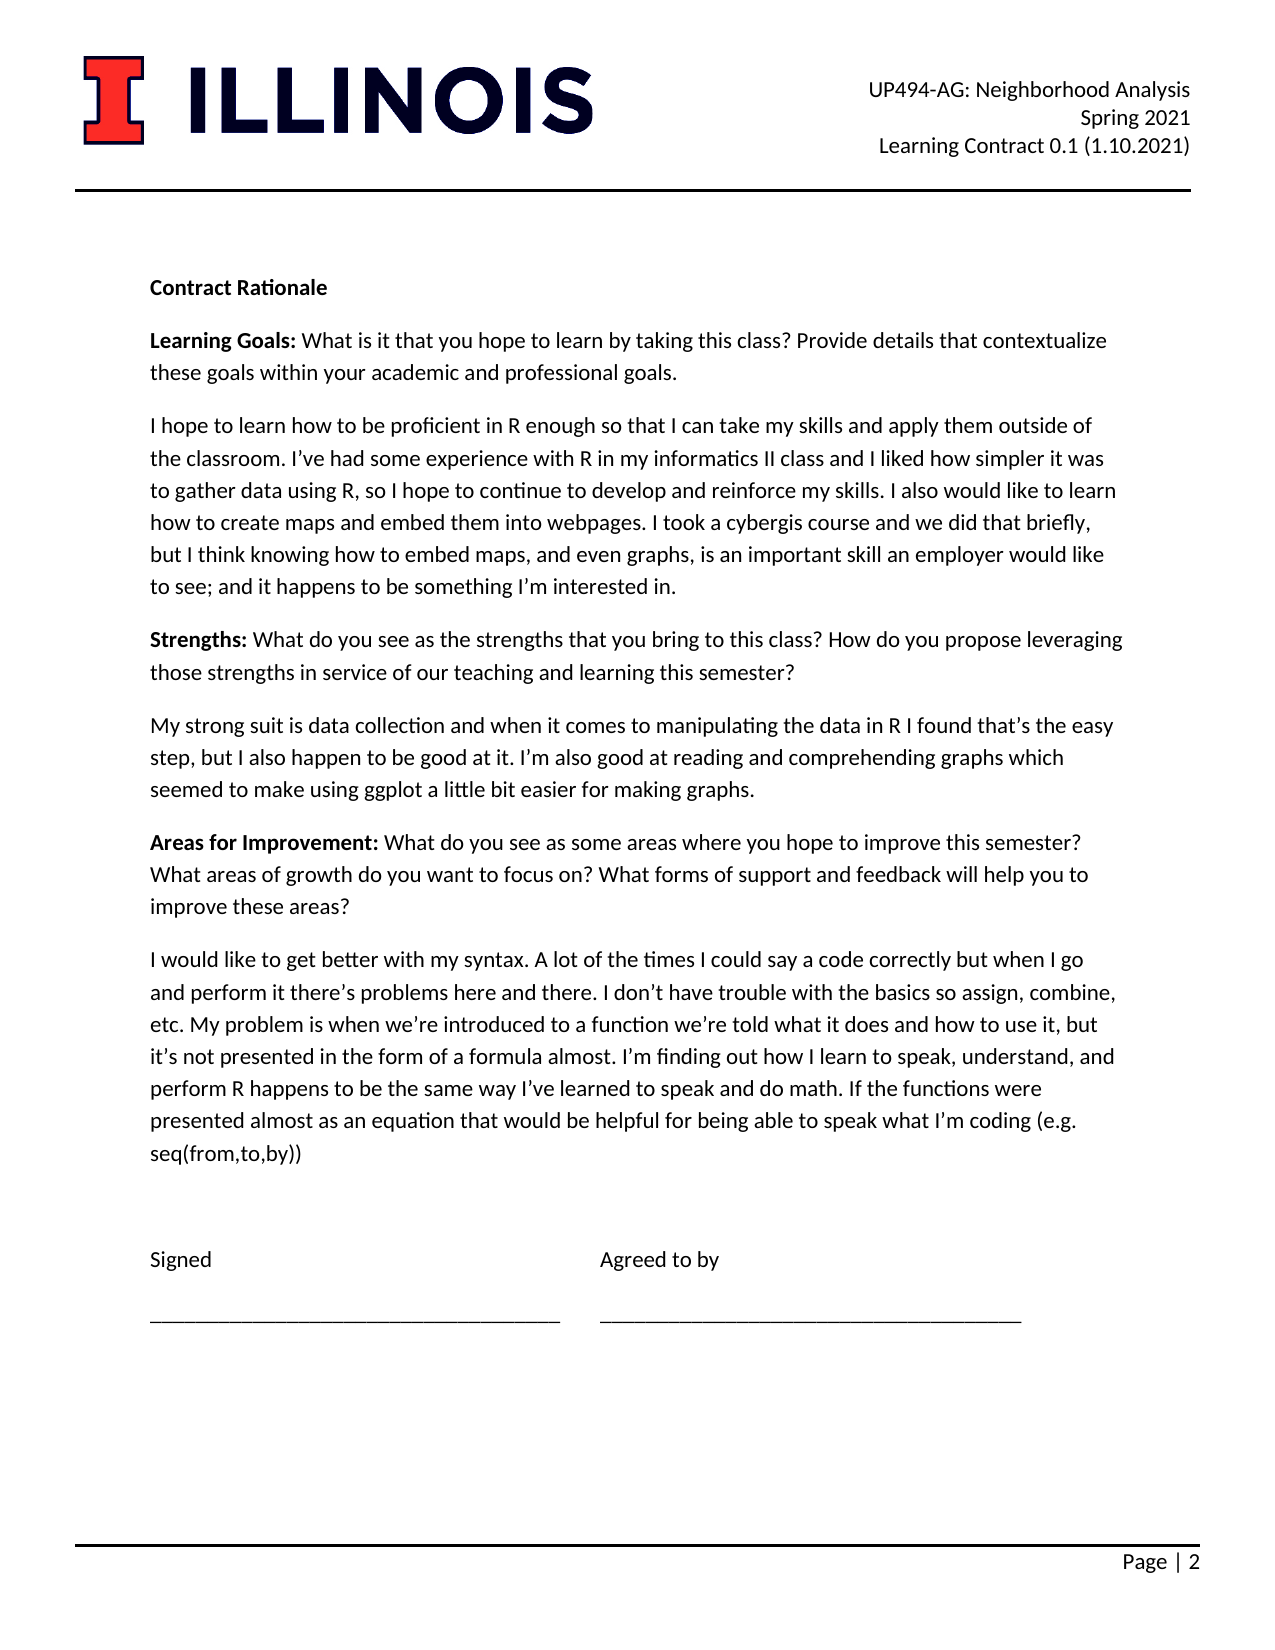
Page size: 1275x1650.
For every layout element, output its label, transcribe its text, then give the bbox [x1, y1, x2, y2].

text Strengths: What do you see as the strengths that you bring to this class? How do you propose leveraging those strengths in service of our teaching and learning this semester? [150, 626, 1125, 686]
text I would like to get better with my syntax. A lot of the times I could say a code correctly but when I go and perform it there’s problems here and there. I don’t have trouble with the basics so assign, combine, etc. My problem is when we’re introduced to a function we’re told what it does and how to use it, but it’s not presented in the form of a formula almost. I’m finding out how I learn to speak, understand, and perform R happens to be the same way I’ve learned to speak and do math. If the functions were presented almost as an equation that would be helpful for being able to speak what I’m coding (e.g. seq(from,to,by)) [150, 946, 1125, 1167]
text ____________________________________ _____________________________________ [150, 1298, 1125, 1326]
picture [83, 56, 593, 145]
text Learning Goals: What is it that you hope to learn by taking this class? Provide details that contextualize these goals within your academic and professional goals. [150, 326, 1125, 387]
text Areas for Improvement: What do you see as some areas where you hope to improve this semester? What areas of growth do you want to focus on? What forms of support and feedback will help you to improve these areas? [150, 828, 1125, 921]
text My strong suit is data collection and when it comes to manipulating the data in R I found that’s the easy step, but I also happen to be good at it. I’m also good at reading and comprehending graphs which seemed to make using ggplot a little bit easier for making graphs. [150, 711, 1125, 803]
text I hope to learn how to be proficient in R enough so that I can take my skills and apply them outside of the classroom. I’ve had some experience with R in my informatics II class and I liked how simpler it was to gather data using R, so I hope to continue to develop and reinforce my skills. I also would like to learn how to create maps and embed them into webpages. I took a cybergis course and we did that briefly, but I think knowing how to embed maps, and even graphs, is an important skill an employer would like to see; and it happens to be something I’m interested in. [150, 412, 1125, 601]
text Contract Rationale [150, 273, 1125, 301]
text Signed Agreed to by [150, 1245, 1125, 1273]
